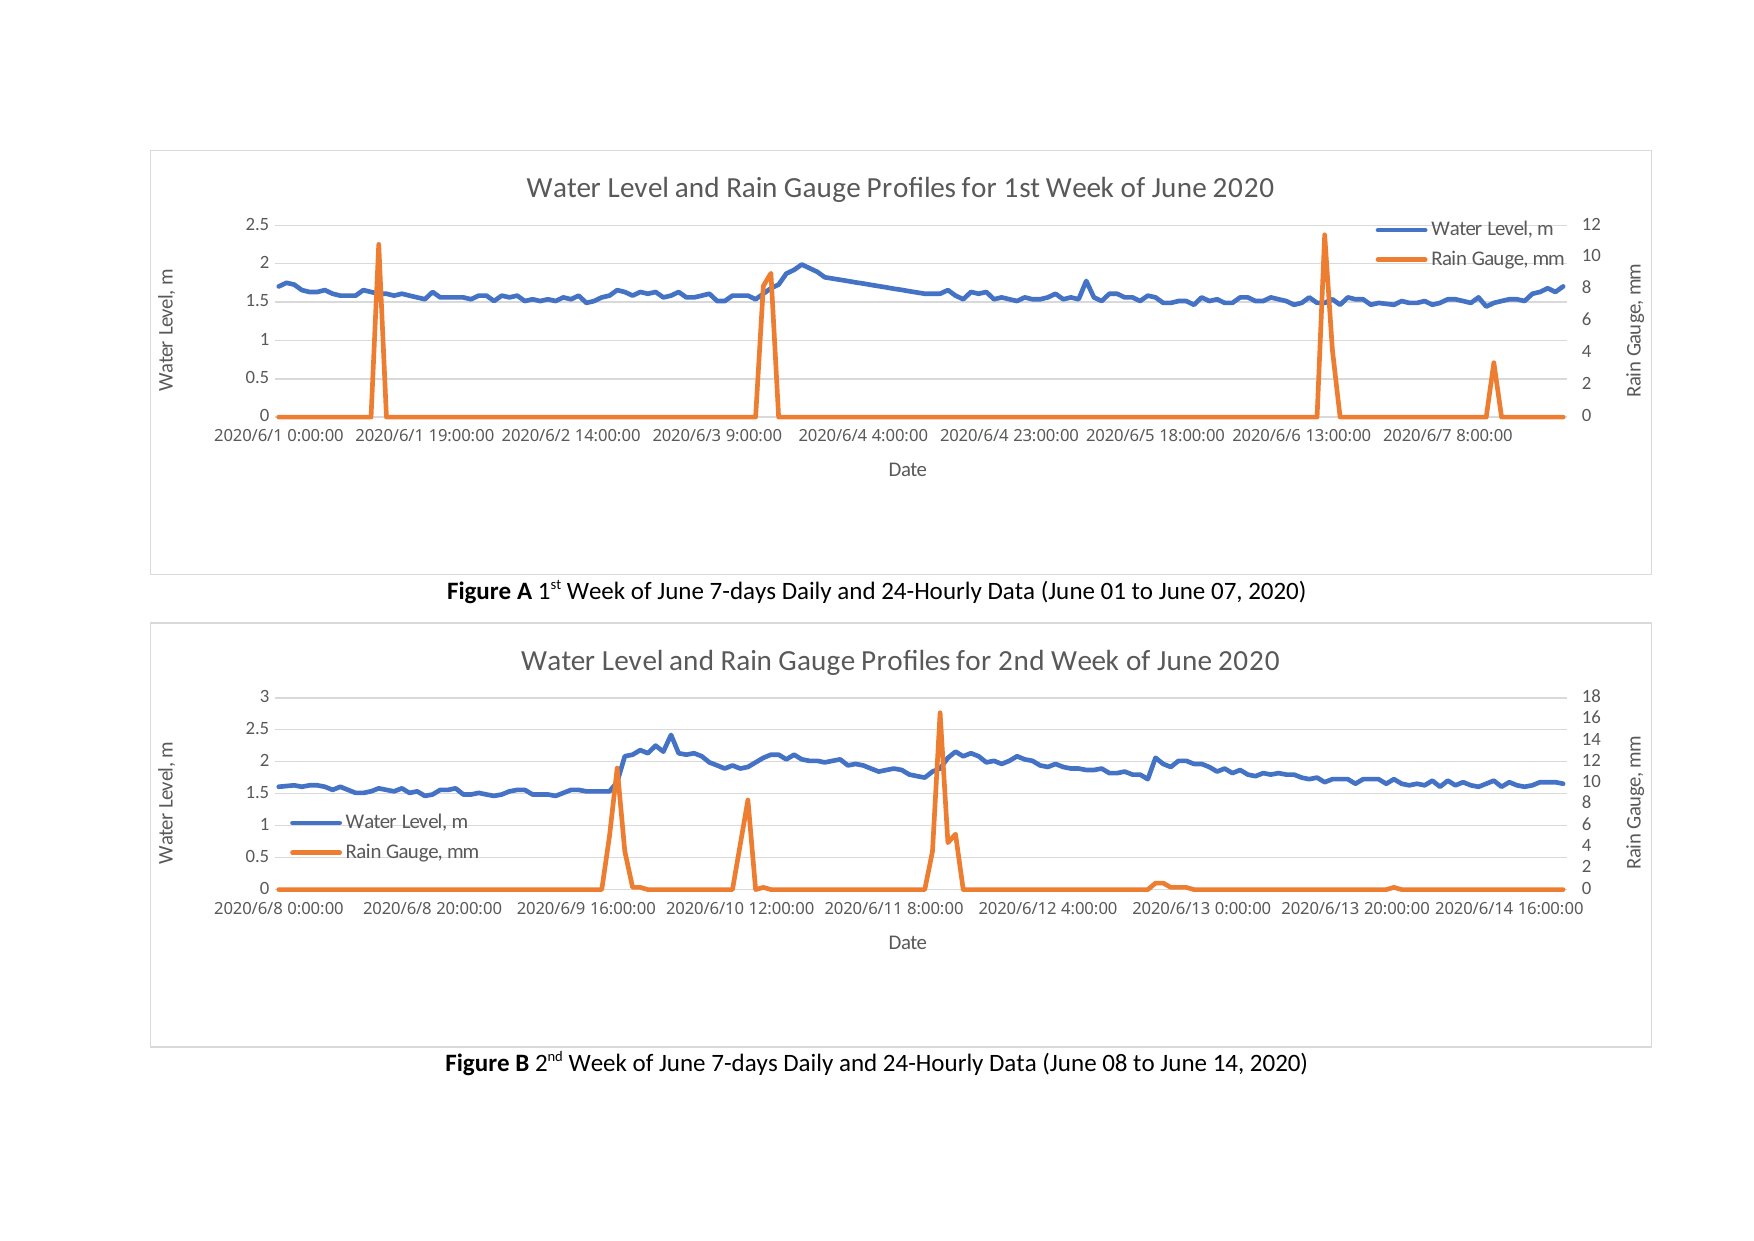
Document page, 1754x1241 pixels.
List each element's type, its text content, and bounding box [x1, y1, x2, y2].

text Figure B 2nd Week of June 7-days Daily and 24-Hourly Data (June 08 to June 14, 2020) [150, 1048, 1604, 1078]
text Figure A 1st Week of June 7-days Daily and 24-Hourly Data (June 01 to June 07, 2020) [150, 575, 1604, 606]
